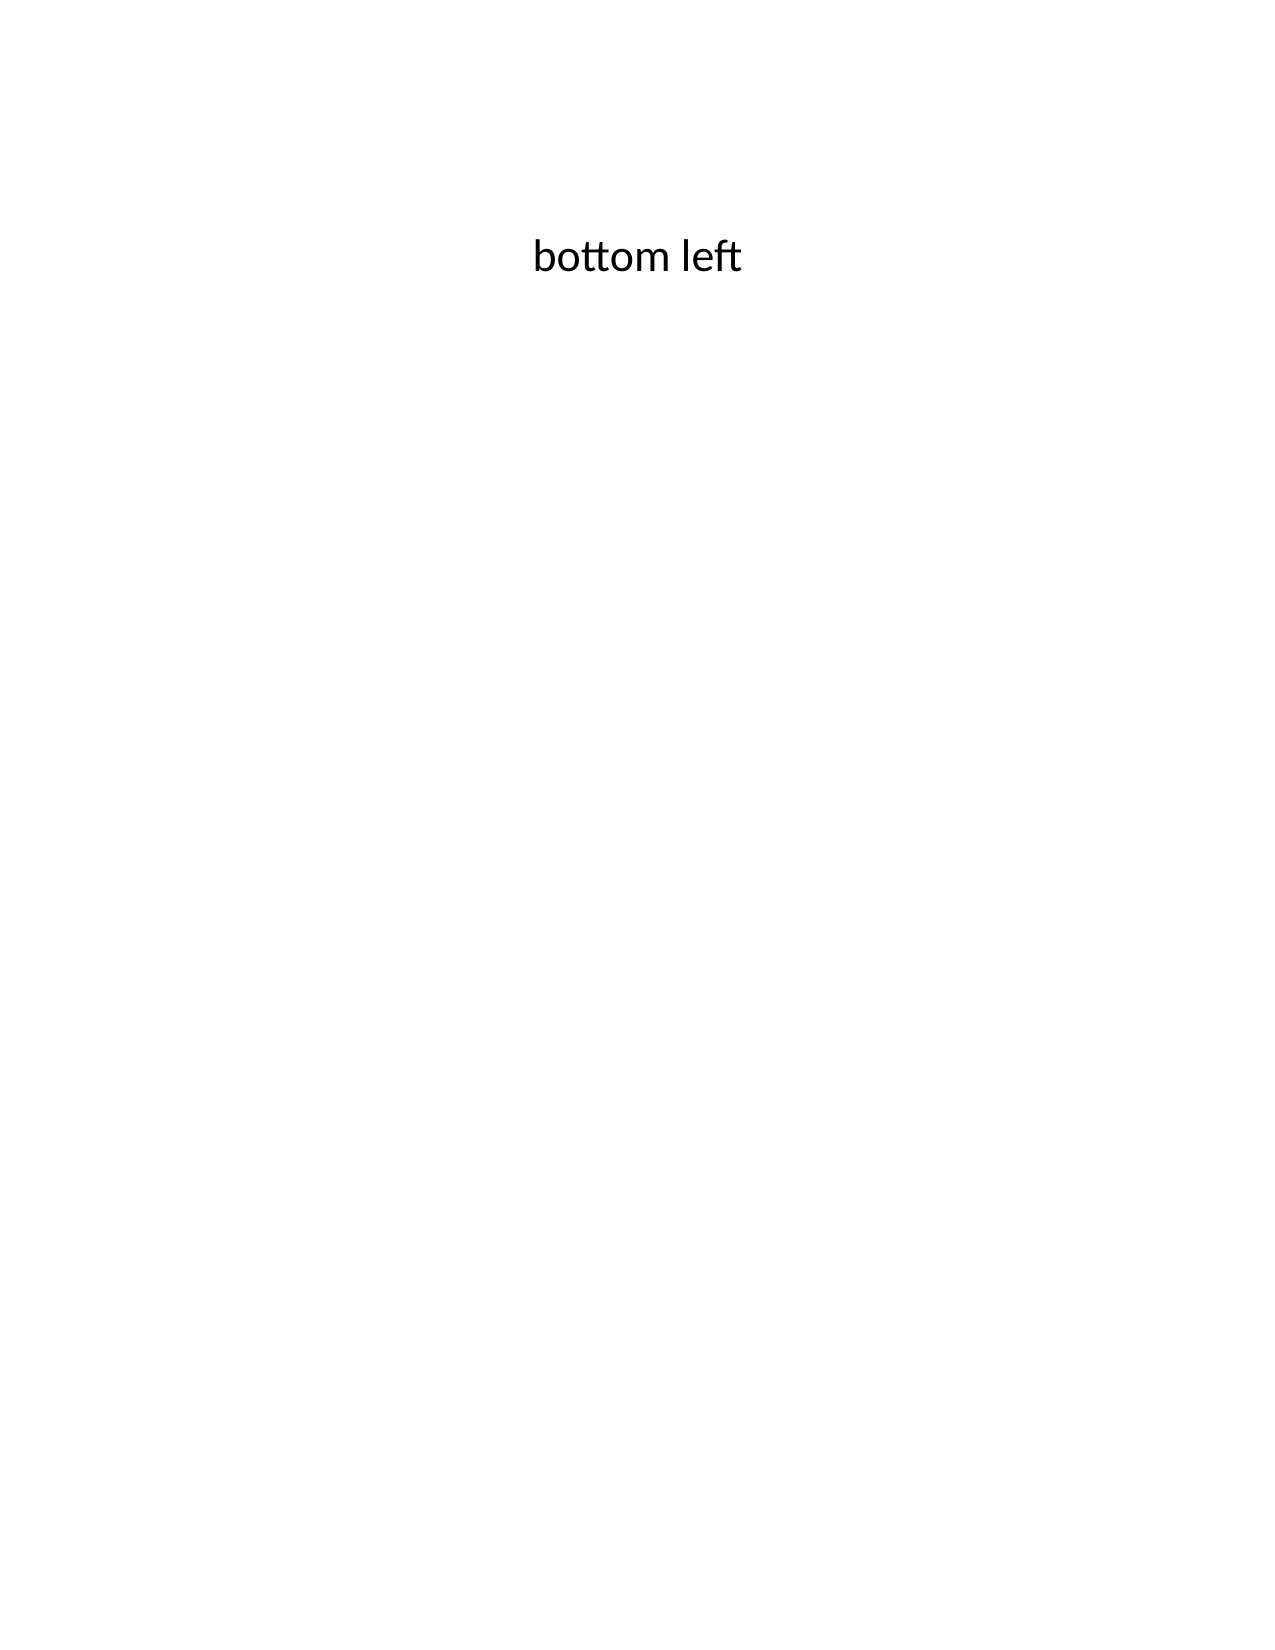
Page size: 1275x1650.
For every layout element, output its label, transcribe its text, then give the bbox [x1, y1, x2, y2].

text bottom left [150, 227, 1125, 283]
